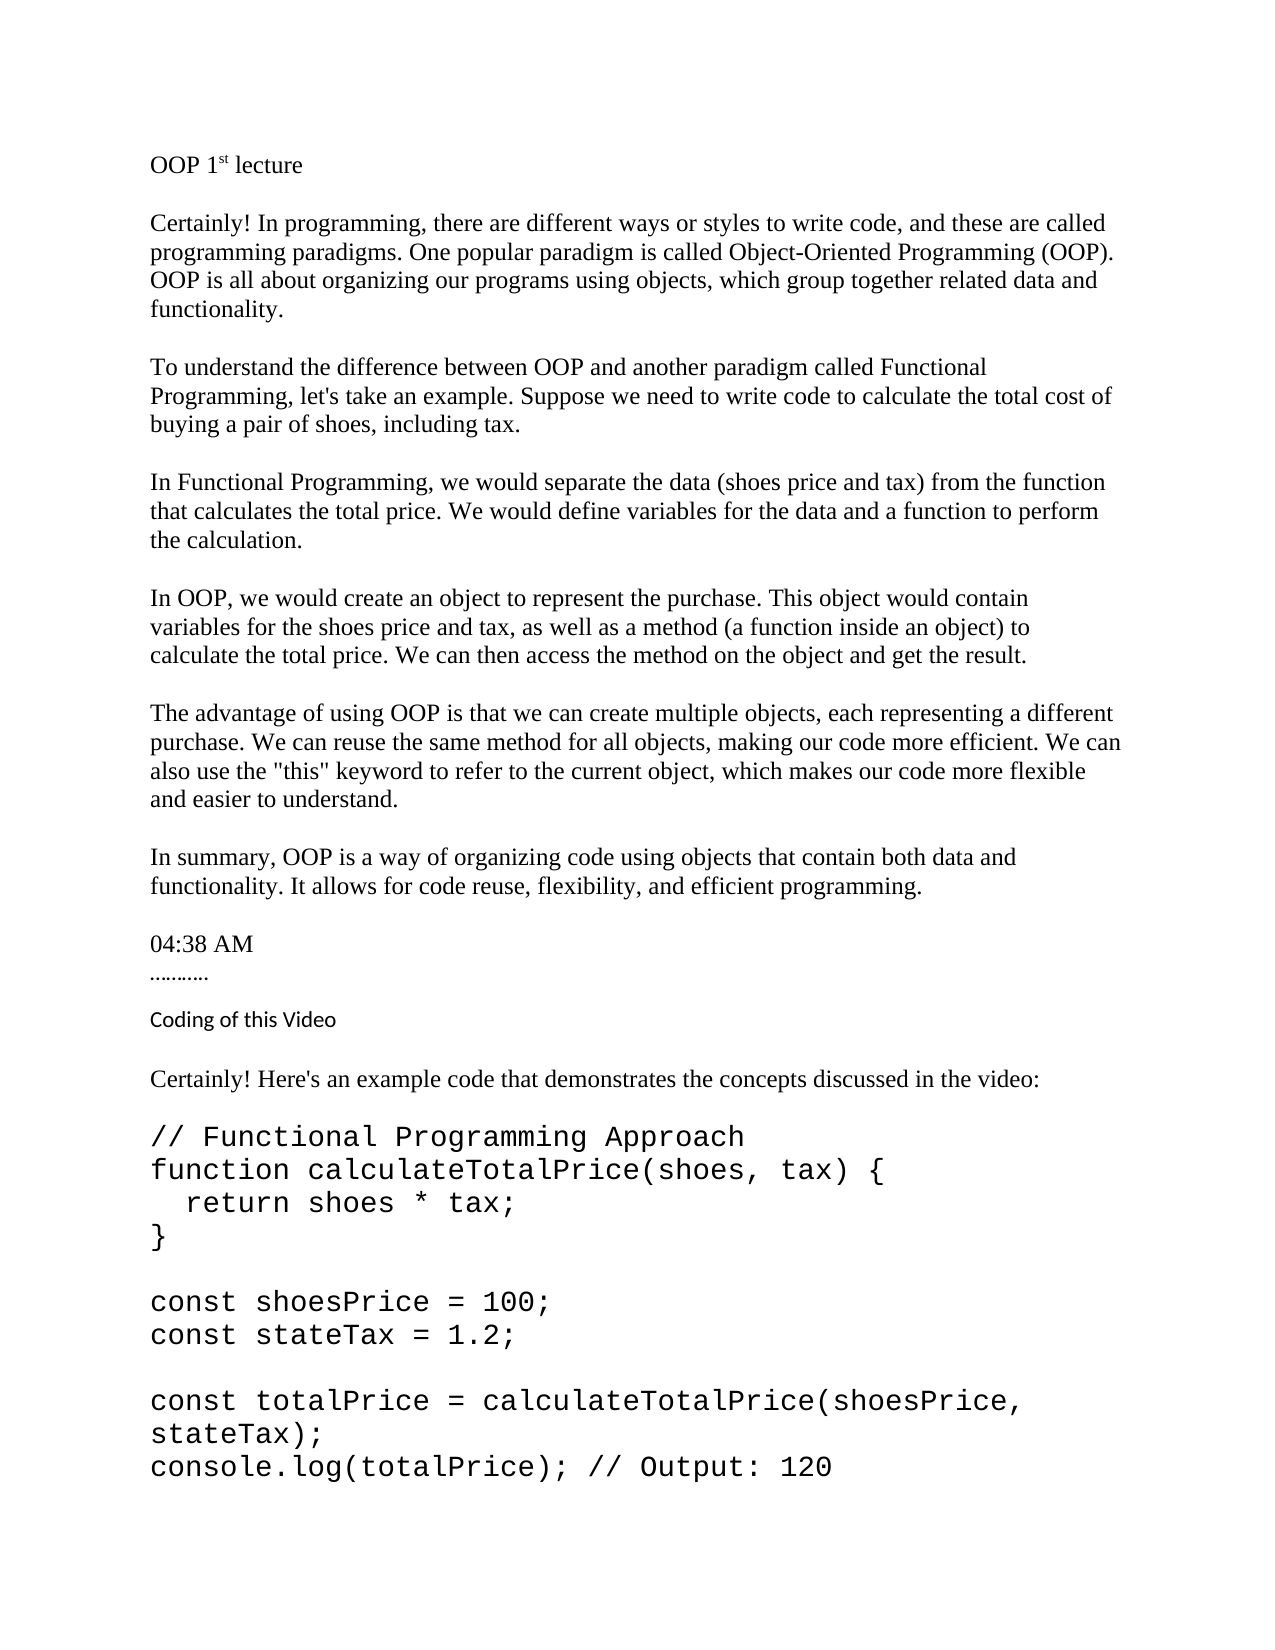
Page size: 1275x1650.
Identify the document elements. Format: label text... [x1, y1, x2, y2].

text In OOP, we would create an object to represent the purchase. This object would contain variables for the shoes price and tax, as well as a method (a function inside an object) to calculate the total price. We can then access the method on the object and get the result. [150, 583, 1125, 669]
text const totalPrice = calculateTotalPrice(shoesPrice, stateTax); [150, 1386, 1125, 1452]
text // Functional Programming Approach [150, 1122, 1125, 1155]
text console.log(totalPrice); // Output: 120 [150, 1452, 1125, 1485]
text return shoes * tax; [150, 1188, 1125, 1221]
text const stateTax = 1.2; [150, 1320, 1125, 1353]
text ……….. [150, 958, 1125, 986]
text The advantage of using OOP is that we can create multiple objects, each representing a different purchase. We can reuse the same method for all objects, making our code more efficient. We can also use the "this" keyword to refer to the current object, which makes our code more flexible and easier to understand. [150, 698, 1125, 813]
text function calculateTotalPrice(shoes, tax) { [150, 1155, 1125, 1188]
text In summary, OOP is a way of organizing code using objects that contain both data and functionality. It allows for code reuse, flexibility, and efficient programming. [150, 842, 1125, 900]
text OOP 1st lecture [150, 150, 1125, 179]
text Certainly! In programming, there are different ways or styles to write code, and these are called programming paradigms. One popular paradigm is called Object-Oriented Programming (OOP). OOP is all about organizing our programs using objects, which group together related data and functionality. [150, 208, 1125, 323]
text In Functional Programming, we would separate the data (shoes price and tax) from the function that calculates the total price. We would define variables for the data and a function to perform the calculation. [150, 467, 1125, 554]
text Certainly! Here's an example code that demonstrates the concepts discussed in the video: [150, 1064, 1125, 1093]
text const shoesPrice = 100; [150, 1287, 1125, 1320]
text 04:38 AM [150, 929, 1125, 958]
text Coding of this Video [150, 1005, 1125, 1033]
text To understand the difference between OOP and another paradigm called Functional Programming, let's take an example. Suppose we need to write code to calculate the total cost of buying a pair of shoes, including tax. [150, 352, 1125, 438]
text } [150, 1221, 1125, 1254]
